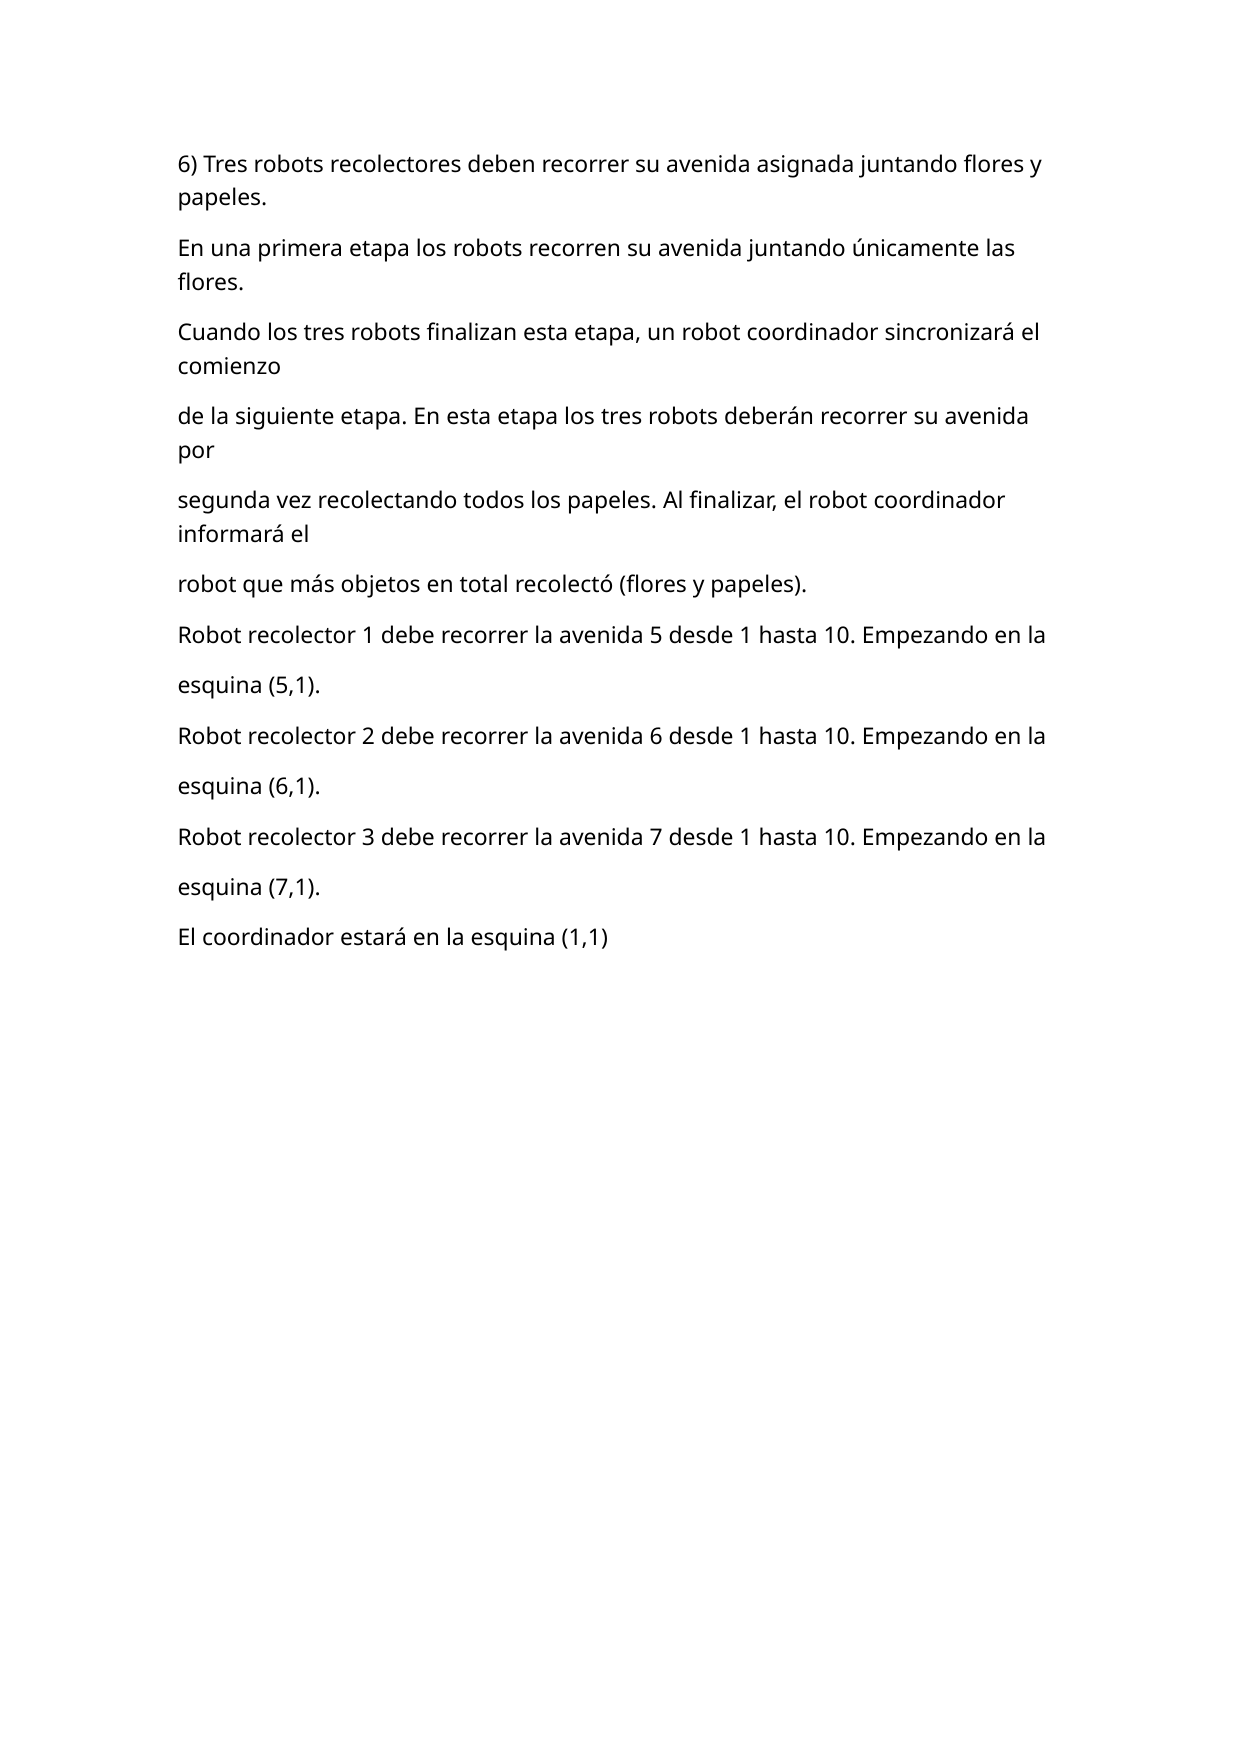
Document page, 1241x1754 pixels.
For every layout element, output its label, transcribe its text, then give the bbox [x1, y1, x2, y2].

text esquina (6,1). [177, 770, 1063, 801]
text Robot recolector 2 debe recorrer la avenida 6 desde 1 hasta 10. Empezando en la [177, 720, 1063, 751]
text Cuando los tres robots finalizan esta etapa, un robot coordinador sincronizará el comienzo [177, 316, 1063, 381]
text segunda vez recolectando todos los papeles. Al finalizar, el robot coordinador informará el [177, 484, 1063, 549]
text esquina (7,1). [177, 871, 1063, 902]
text de la siguiente etapa. En esta etapa los tres robots deberán recorrer su avenida por [177, 400, 1063, 465]
text En una primera etapa los robots recorren su avenida juntando únicamente las flores. [177, 232, 1063, 297]
text 6) Tres robots recolectores deben recorrer su avenida asignada juntando flores y papeles. [177, 148, 1063, 213]
text esquina (5,1). [177, 669, 1063, 701]
text El coordinador estará en la esquina (1,1) [177, 921, 1063, 986]
text robot que más objetos en total recolectó (flores y papeles). [177, 568, 1063, 600]
text Robot recolector 3 debe recorrer la avenida 7 desde 1 hasta 10. Empezando en la [177, 821, 1063, 852]
text Robot recolector 1 debe recorrer la avenida 5 desde 1 hasta 10. Empezando en la [177, 619, 1063, 650]
